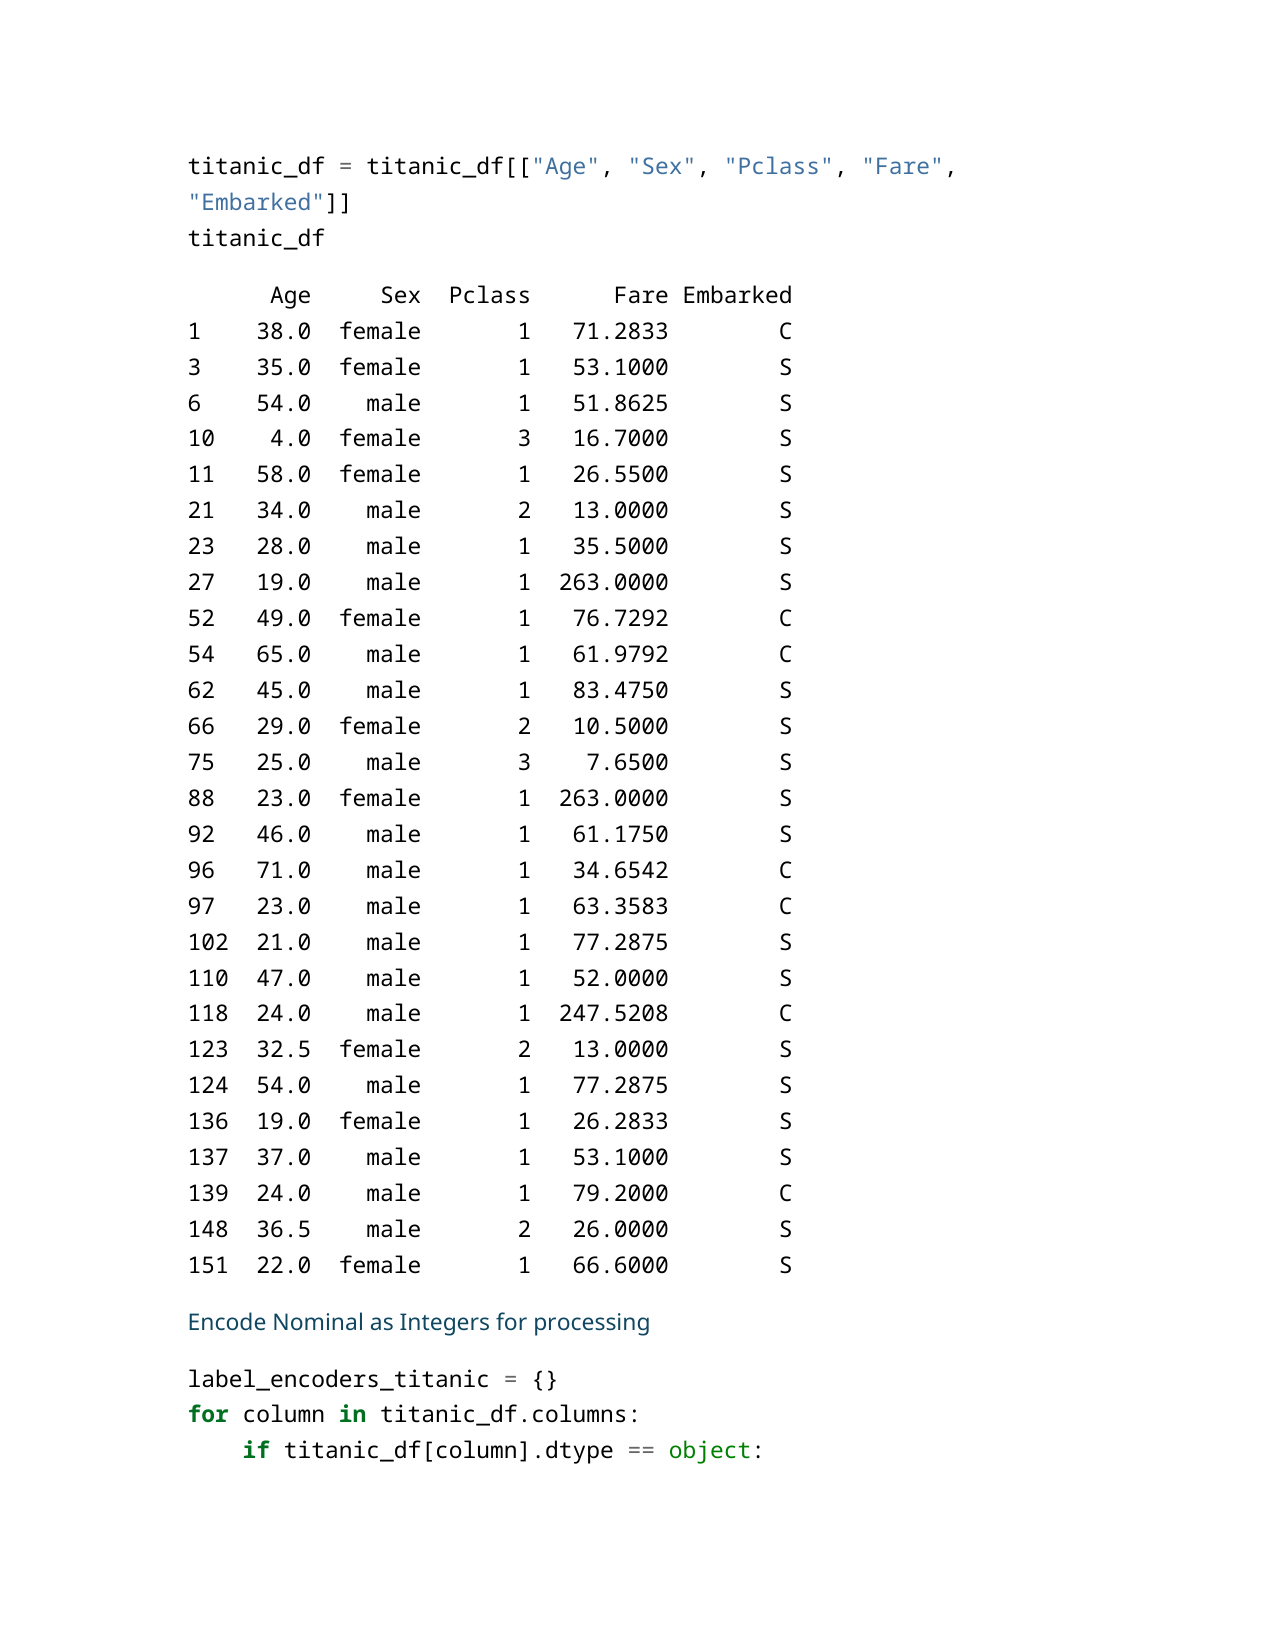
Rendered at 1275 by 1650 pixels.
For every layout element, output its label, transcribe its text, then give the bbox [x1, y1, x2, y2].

text Age Sex Pclass Fare Embarked 1 38.0 female 1 71.2833 C 3 35.0 female 1 53.1000 S 6 54.0 male 1 51.8625 S 10 4.0 female 3 16.7000 S 11 58.0 female 1 26.5500 S 21 34.0 male 2 13.0000 S 23 28.0 male 1 35.5000 S 27 19.0 male 1 263.0000 S 52 49.0 female 1 76.7292 C 54 65.0 male 1 61.9792 C 62 45.0 male 1 83.4750 S 66 29.0 female 2 10.5000 S 75 25.0 male 3 7.6500 S 88 23.0 female 1 263.0000 S 92 46.0 male 1 61.1750 S 96 71.0 male 1 34.6542 C 97 23.0 male 1 63.3583 C 102 21.0 male 1 77.2875 S 110 47.0 male 1 52.0000 S 118 24.0 male 1 247.5208 C 123 32.5 female 2 13.0000 S 124 54.0 male 1 77.2875 S 136 19.0 female 1 26.2833 S 137 37.0 male 1 53.1000 S 139 24.0 male 1 79.2000 C 148 36.5 male 2 26.0000 S 151 22.0 female 1 66.6000 S [187, 279, 1087, 1280]
text titanic_df = titanic_df[["Age", "Sex", "Pclass", "Fare", "Embarked"]] titanic_df [187, 150, 1087, 253]
text Encode Nominal as Integers for processing [187, 1306, 1087, 1337]
